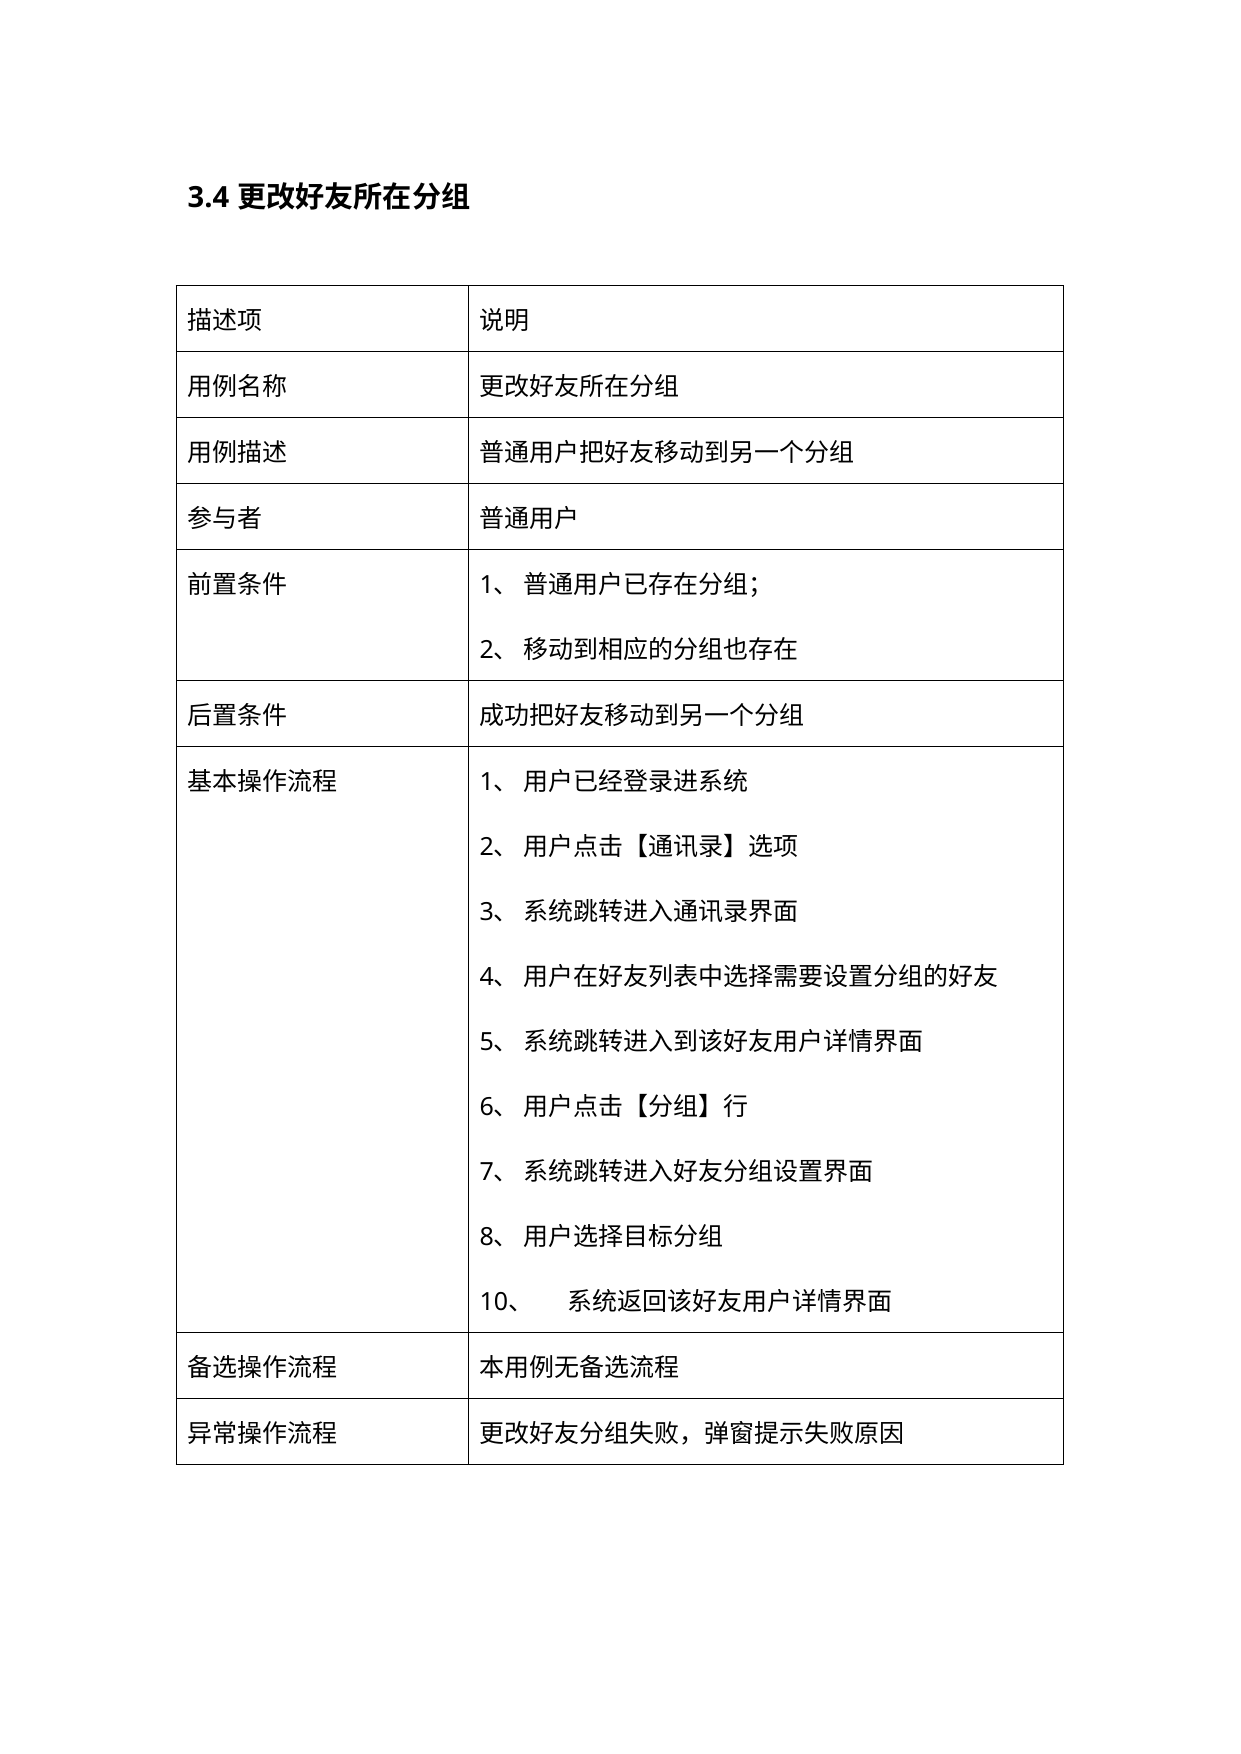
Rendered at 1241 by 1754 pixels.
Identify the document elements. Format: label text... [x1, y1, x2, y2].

table_cell 参与者 [177, 484, 468, 549]
table_cell 前置条件 [177, 550, 468, 680]
table_cell 普通用户已存在分组； 移动到相应的分组也存在 [469, 550, 1063, 680]
subtitle 3.4 更改好友所在分组 [187, 162, 1053, 227]
table_cell 更改好友所在分组 [469, 352, 1063, 417]
table_cell 用例描述 [177, 418, 468, 483]
table_header 说明 [469, 286, 1063, 351]
table_cell 异常操作流程 [177, 1399, 468, 1464]
table_cell 更改好友分组失败，弹窗提示失败原因 [469, 1399, 1063, 1464]
table_cell 基本操作流程 [177, 747, 468, 1332]
table_cell 普通用户把好友移动到另一个分组 [469, 418, 1063, 483]
table_cell 备选操作流程 [177, 1333, 468, 1398]
table_header 描述项 [177, 286, 468, 351]
table_cell 用例名称 [177, 352, 468, 417]
table_cell 本用例无备选流程 [469, 1333, 1063, 1398]
table_cell 1、 用户已经登录进系统 2、 用户点击【通讯录】选项 3、 系统跳转进入通讯录界面 4、 用户在好友列表中选择需要设置分组的好友 5、 系统跳转进入到该好友用户详情界面 6、 用户点击【分组】行 7、 系统跳转进入好友分组设置界面 8、 用户选择目标分组 10、 系统返回该好友用户详情界面 [469, 747, 1063, 1332]
table_cell 后置条件 [177, 681, 468, 746]
table_cell 成功把好友移动到另一个分组 [469, 681, 1063, 746]
table_cell 普通用户 [469, 484, 1063, 549]
